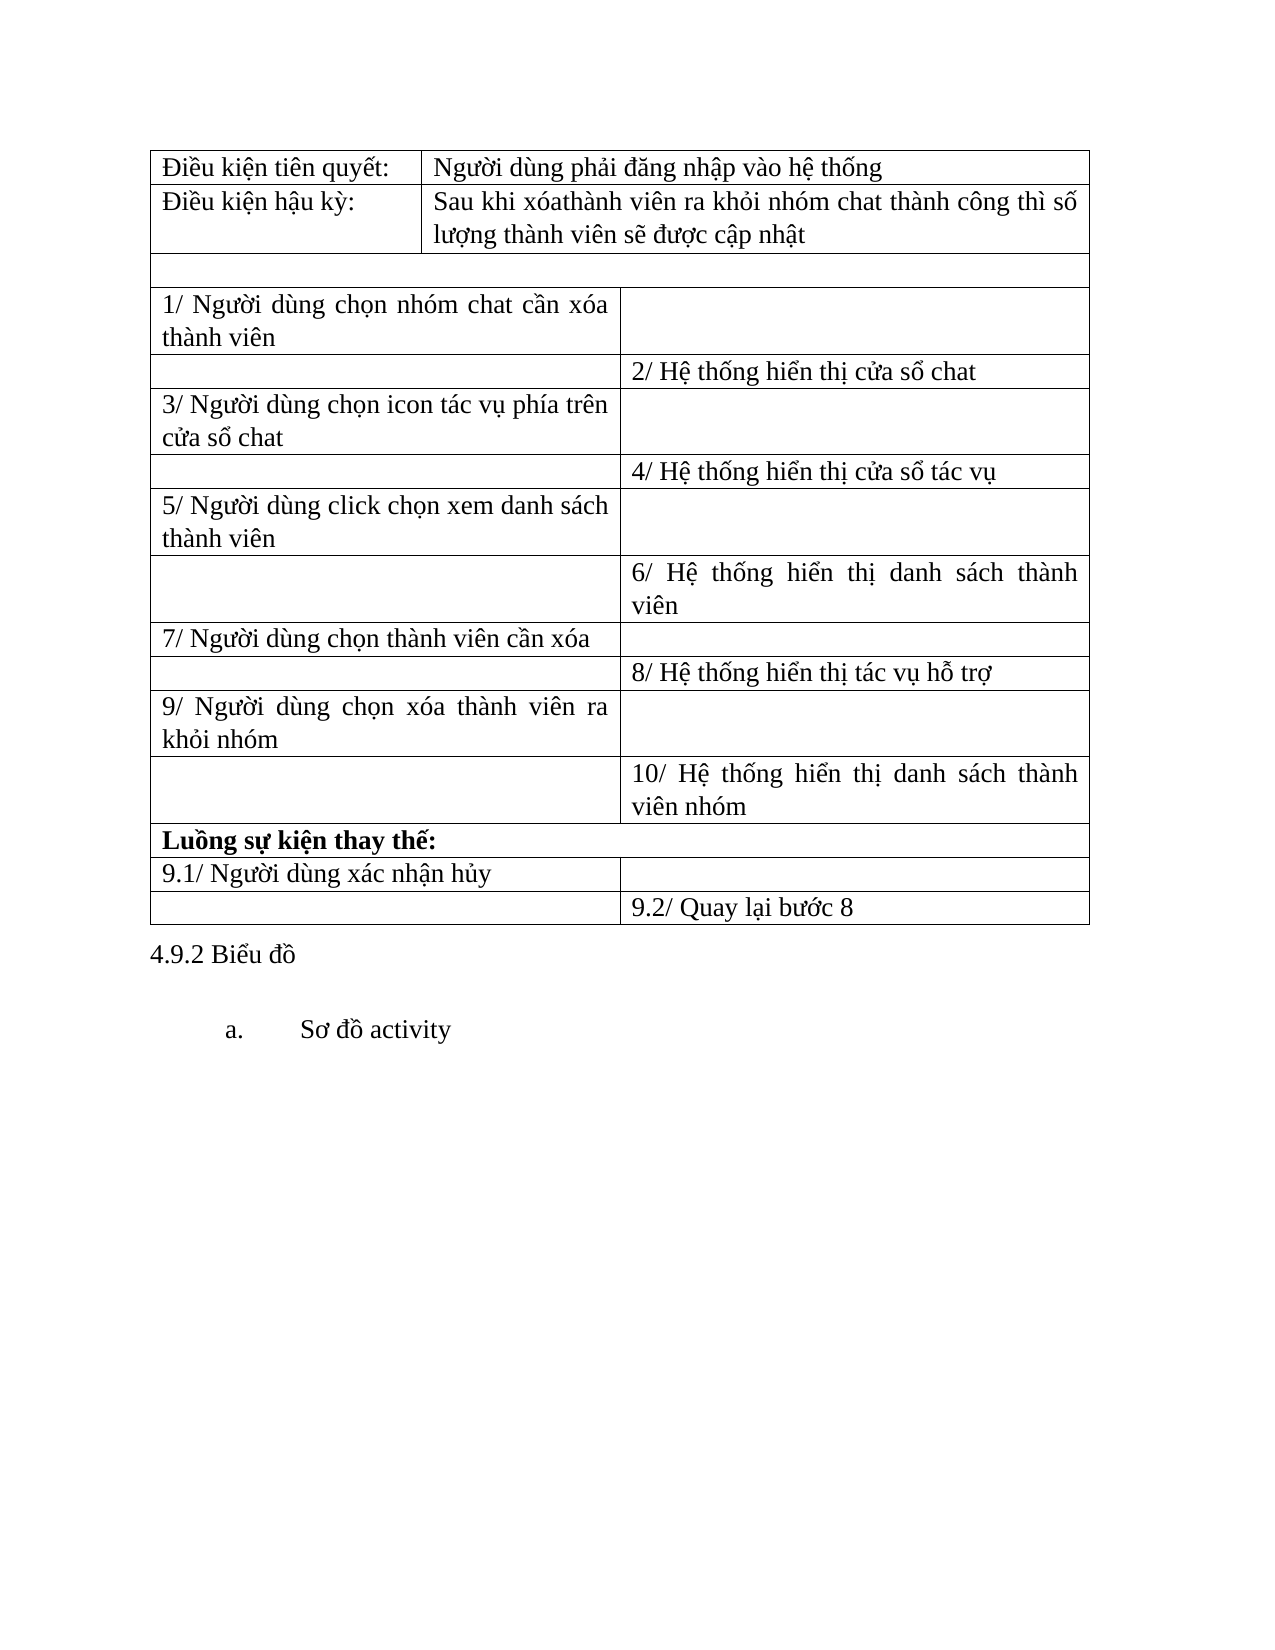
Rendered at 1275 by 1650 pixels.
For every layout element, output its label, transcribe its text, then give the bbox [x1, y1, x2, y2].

table_cell [621, 389, 1089, 454]
table_cell Người dùng phải đăng nhập vào hệ thống [422, 151, 1089, 184]
table_cell [151, 455, 620, 488]
table_cell 6/ Hệ thống hiển thị danh sách thành viên [621, 556, 1089, 622]
table_cell [621, 858, 1089, 891]
table_cell Điều kiện tiên quyết: [151, 151, 421, 184]
table_cell 4/ Hệ thống hiển thị cửa sổ tác vụ [621, 455, 1089, 488]
table_cell [621, 691, 1089, 756]
table_cell [621, 288, 1089, 354]
table_cell 5/ Người dùng click chọn xem danh sách thành viên [151, 489, 620, 555]
table_cell Luồng sự kiện thay thế: [151, 824, 1089, 857]
table_cell 9.2/ Quay lại bước 8 [621, 892, 1089, 924]
table_cell [621, 623, 1089, 656]
table_cell 9/ Người dùng chọn xóa thành viên ra khỏi nhóm [151, 691, 620, 756]
table_cell [151, 254, 1089, 287]
table_cell [621, 489, 1089, 555]
table_cell [151, 355, 620, 388]
table_cell [151, 892, 620, 924]
table_cell 8/ Hệ thống hiển thị tác vụ hỗ trợ [621, 657, 1089, 689]
table_cell 1/ Người dùng chọn nhóm chat cần xóa thành viên [151, 288, 620, 354]
table_cell 2/ Hệ thống hiển thị cửa sổ chat [621, 355, 1089, 388]
table_cell 3/ Người dùng chọn icon tác vụ phía trên cửa sổ chat [151, 389, 620, 454]
table_cell Điều kiện hậu kỳ: [151, 185, 421, 253]
table_cell 10/ Hệ thống hiển thị danh sách thành viên nhóm [621, 757, 1089, 823]
table_cell Sau khi xóathành viên ra khỏi nhóm chat thành công thì số lượng thành viên sẽ được cập nhật [422, 185, 1089, 253]
list Sơ đồ activity [225, 1014, 1125, 1045]
table_cell 9.1/ Người dùng xác nhận hủy [151, 858, 620, 891]
table_cell [151, 556, 620, 622]
table_cell [151, 657, 620, 689]
table_cell [151, 757, 620, 823]
subtitle 4.9.2 Biểu đồ [150, 938, 1125, 969]
table_cell 7/ Người dùng chọn thành viên cần xóa [151, 623, 620, 656]
